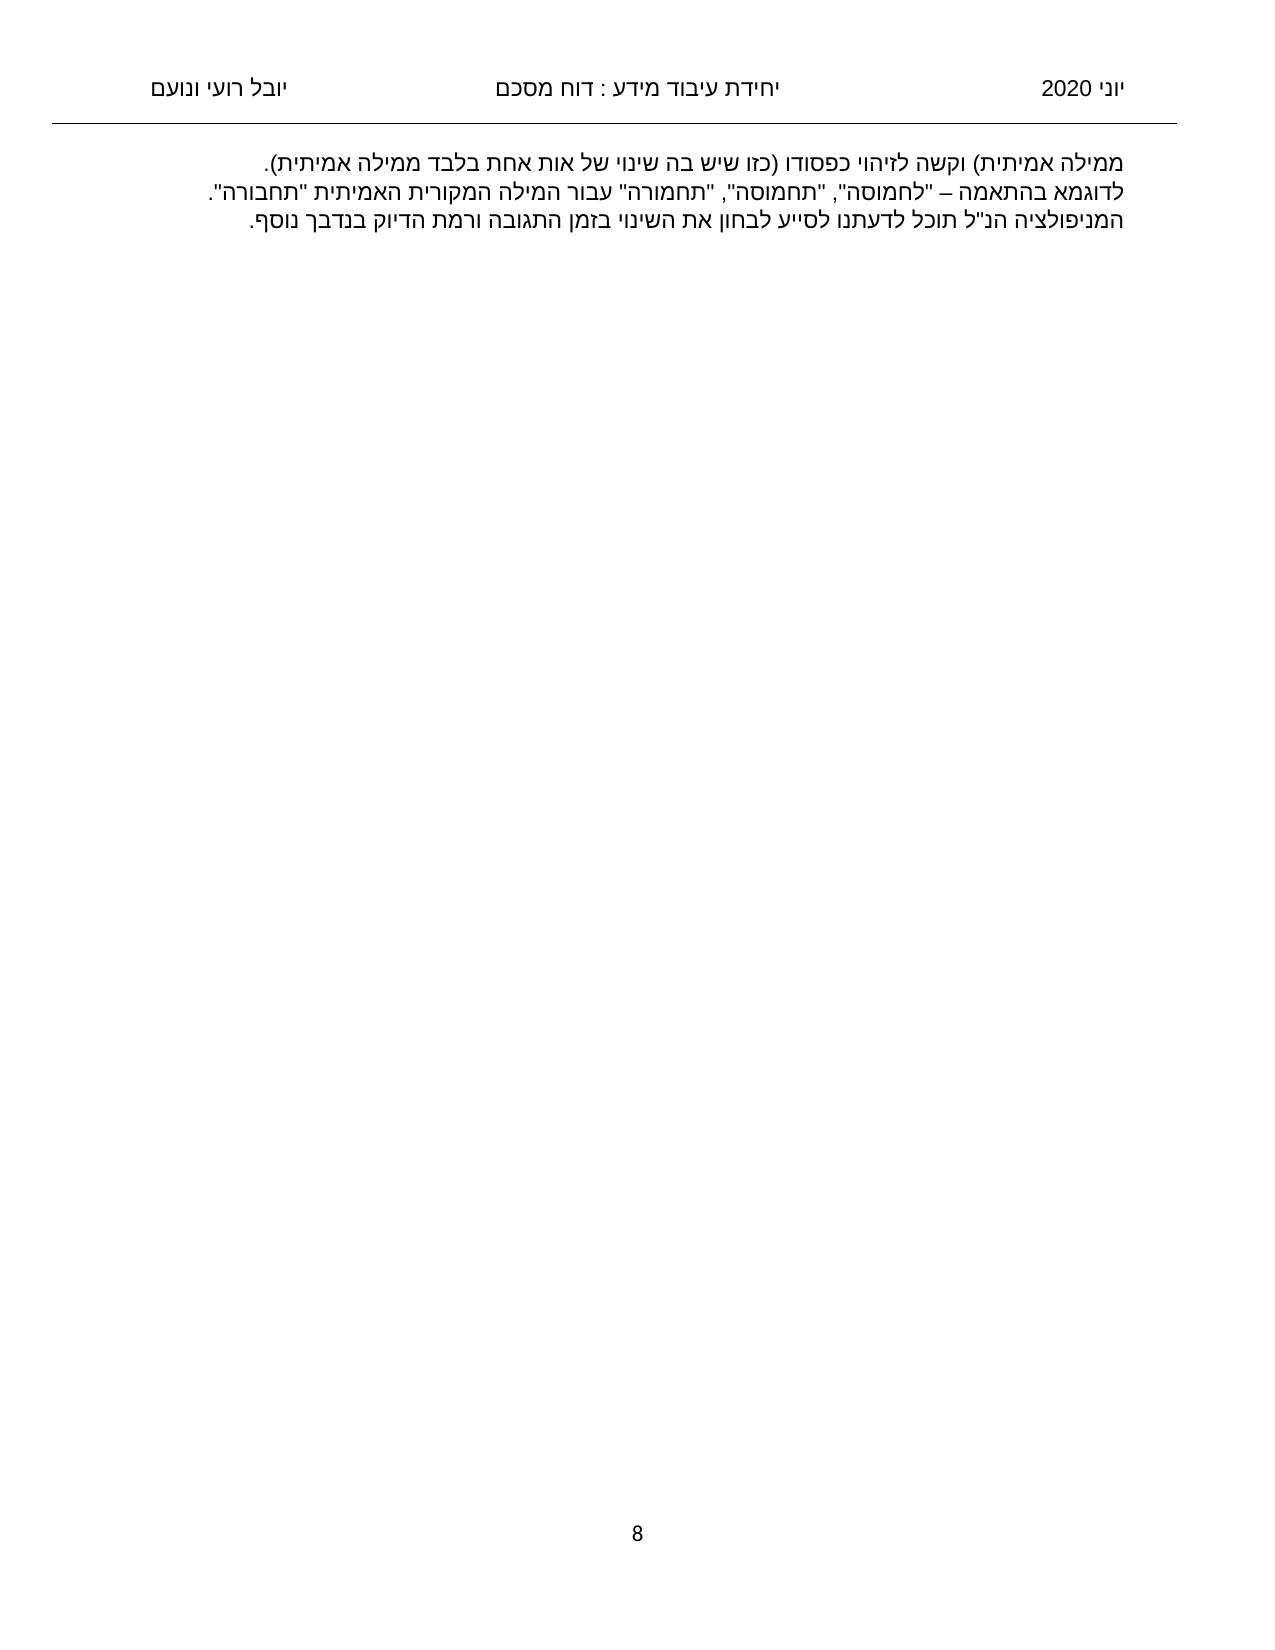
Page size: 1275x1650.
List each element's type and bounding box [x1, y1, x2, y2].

text [150, 150, 1125, 233]
